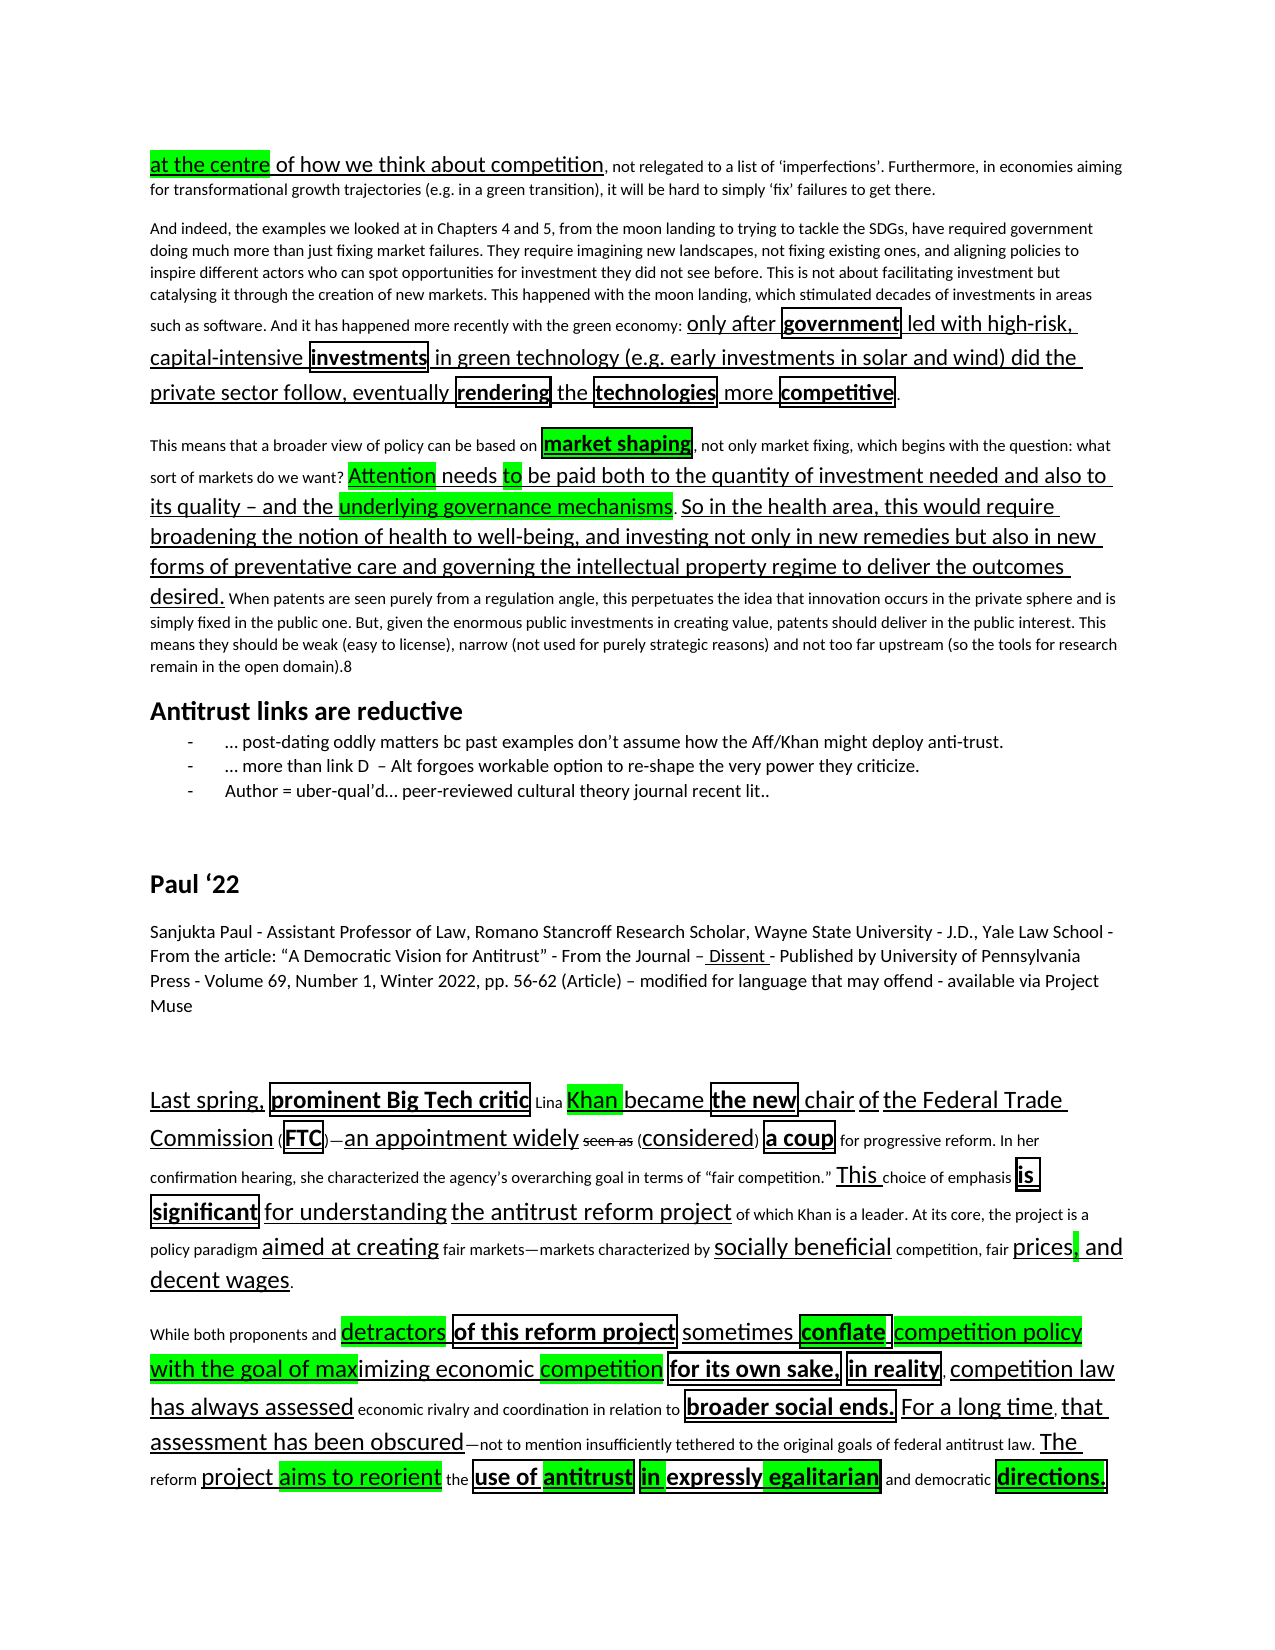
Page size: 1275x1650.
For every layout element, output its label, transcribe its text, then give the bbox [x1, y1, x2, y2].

subtitle Antitrust links are reductive [150, 694, 1125, 727]
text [150, 150, 1125, 200]
text Sanjukta Paul - Assistant Professor of Law, Romano Stancroff Research Scholar, Wayne State University - J.D., Yale Law School - From the article: “A Democratic Vision for Antitrust” - From the Journal – Dissent - Published by University of Pennsylvania Press - Volume 69, Number 1, Winter 2022, pp. 56-62 (Article) – modified for language that may offend - available via Project Muse [150, 920, 1125, 1017]
text This means that a broader view of policy can be based on market shaping, not only market fixing, which begins with the question: what sort of markets do we want? Attention needs to be paid both to the quantity of investment needed and also to its quality – and the underlying governance mechanisms. So in the health area, this would require broadening the notion of health to well-being, and investing not only in new remedies but also in new forms of preventative care and governing the intellectual property regime to deliver the outcomes desired. When patents are seen purely from a regulation angle, this perpetuates the idea that innovation occurs in the private sphere and is simply fixed in the public one. But, given the enormous public investments in creating value, patents should deliver in the public interest. This means they should be weak (easy to license), narrow (not used for purely strategic reasons) and not too far upstream (so the tools for research remain in the open domain).8 [150, 427, 1125, 676]
text And indeed, the examples we looked at in Chapters 4 and 5, from the moon landing to trying to tackle the SDGs, have required government doing much more than just fixing market failures. They require imagining new landscapes, not fixing existing ones, and aligning policies to inspire different actors who can spot opportunities for investment they did not see before. This is not about facilitating investment but catalysing it through the creation of new markets. This happened with the moon landing, which stimulated decades of investments in areas such as software. And it has happened more recently with the green economy: only after government led with high-risk, capital-intensive investments in green technology (e.g. early investments in solar and wind) did the private sector follow, eventually rendering the technologies more competitive. [150, 218, 1125, 408]
list … more than link D – Alt forgoes workable option to re-shape the very power they criticize. [187, 755, 1125, 778]
list Author = uber-qual’d… peer-reviewed cultural theory journal recent lit.. [187, 779, 1125, 802]
text Paul ‘22 [150, 868, 1125, 901]
list … post-dating oddly matters bc past examples don’t assume how the Aff/Khan might deploy anti-trust. [187, 730, 1125, 753]
text While both proponents and detractors of this reform project sometimes conflate competition policy with the goal of maximizing economic competition for its own sake, in reality, competition law has always assessed economic rivalry and coordination in relation to broader social ends. For a long time, that assessment has been obscured—not to mention insufficiently tethered to the original goals of federal antitrust law. The reform project aims to reorient the use of antitrust in expressly egalitarian and democratic directions. [150, 1314, 1125, 1494]
text Last spring, prominent Big Tech critic Lina Khan became the new chair of the Federal Trade Commission (FTC)—an appointment widely seen as (considered) a coup for progressive reform. In her confirmation hearing, she characterized the agency’s overarching goal in terms of “fair competition.” This choice of emphasis is significant for understanding the antitrust reform project of which Khan is a leader. At its core, the project is a policy paradigm aimed at creating fair markets—markets characterized by socially beneficial competition, fair prices, and decent wages. [150, 1082, 1125, 1295]
